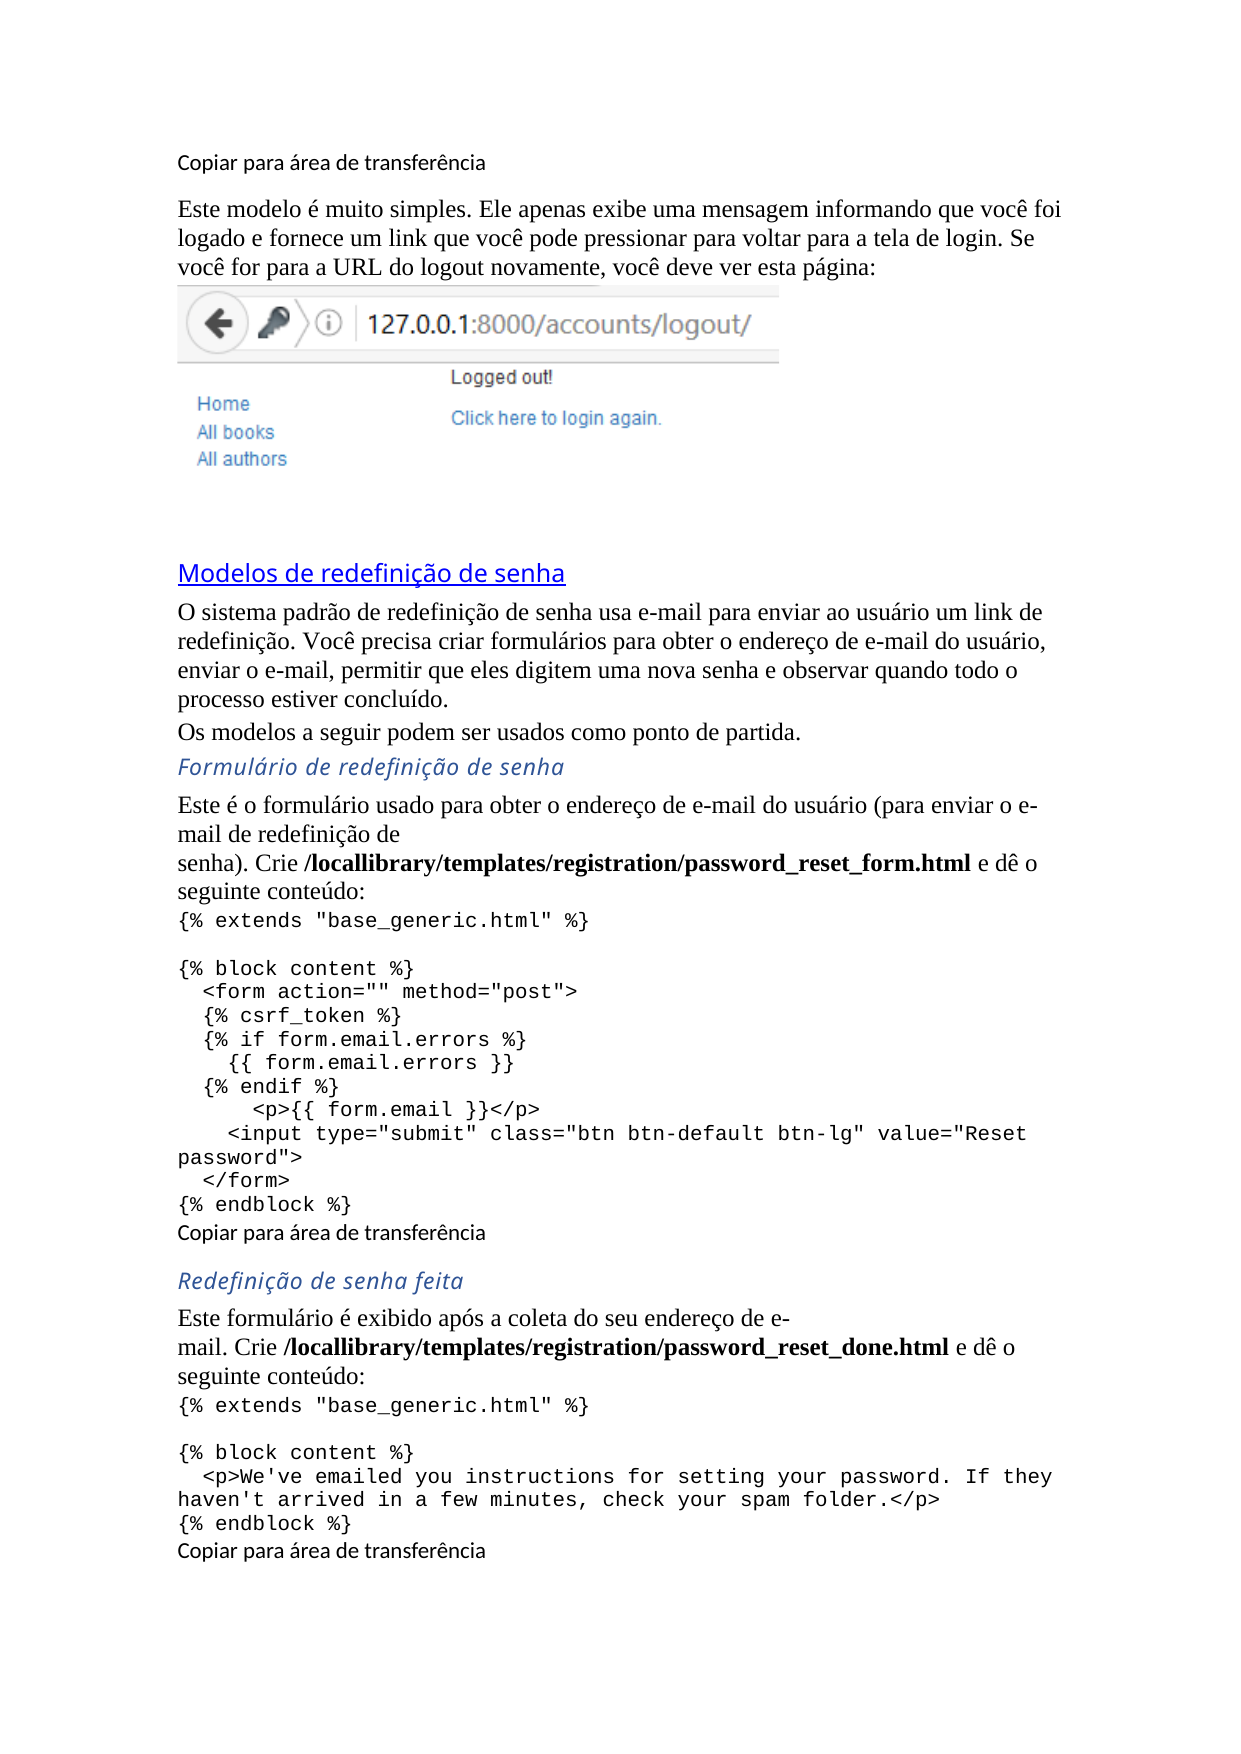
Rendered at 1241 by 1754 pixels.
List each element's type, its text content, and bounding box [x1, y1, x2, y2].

text {% extends "base_generic.html" %} [177, 910, 1063, 934]
text <p>{{ form.email }}</p> [177, 1099, 1063, 1123]
text </form> [177, 1170, 1063, 1194]
text <input type="submit" class="btn btn-default btn-lg" value="Reset password"> [177, 1123, 1063, 1170]
text Este formulário é exibido após a coleta do seu endereço de e-mail. Crie /locallibrary/templates/registration/password_reset_done.html e dê o seguinte conteúdo: [177, 1303, 1063, 1390]
text {% endblock %} [177, 1513, 1063, 1537]
picture [177, 285, 780, 551]
text {% extends "base_generic.html" %} [177, 1395, 1063, 1418]
text Os modelos a seguir podem ser usados como ponto de partida. [177, 717, 1063, 746]
text {% endif %} [177, 1076, 1063, 1099]
text {% if form.email.errors %} [177, 1028, 1063, 1052]
subtitle Redefinição de senha feita [177, 1264, 1063, 1296]
text <form action="" method="post"> [177, 981, 1063, 1005]
text {% block content %} [177, 958, 1063, 981]
text {% endblock %} [177, 1194, 1063, 1218]
text {% csrf_token %} [177, 1005, 1063, 1028]
text Copiar para área de transferência [177, 148, 1063, 176]
text O sistema padrão de redefinição de senha usa e-mail para enviar ao usuário um link de redefinição. Você precisa criar formulários para obter o endereço de e-mail do usuário, enviar o e-mail, permitir que eles digitem uma nova senha e observar quando todo o processo estiver concluído. [177, 597, 1063, 712]
text {{ form.email.errors }} [177, 1052, 1063, 1076]
text <p>We've emailed you instructions for setting your password. If they haven't arrived in a few minutes, check your spam folder.</p> [177, 1466, 1063, 1513]
subtitle Formulário de redefinição de senha [177, 751, 1063, 783]
text Copiar para área de transferência [177, 1218, 1063, 1246]
subtitle Modelos de redefinição de senha [177, 556, 1063, 589]
text Este é o formulário usado para obter o endereço de e-mail do usuário (para enviar o e-mail de redefinição de senha). Crie /locallibrary/templates/registration/password_reset_form.html e dê o seguinte conteúdo: [177, 790, 1063, 905]
text Copiar para área de transferência [177, 1537, 1063, 1565]
text {% block content %} [177, 1442, 1063, 1466]
text Este modelo é muito simples. Ele apenas exibe uma mensagem informando que você foi logado e fornece um link que você pode pressionar para voltar para a tela de login. Se você for para a URL do logout novamente, você deve ver esta página: [177, 194, 1063, 281]
